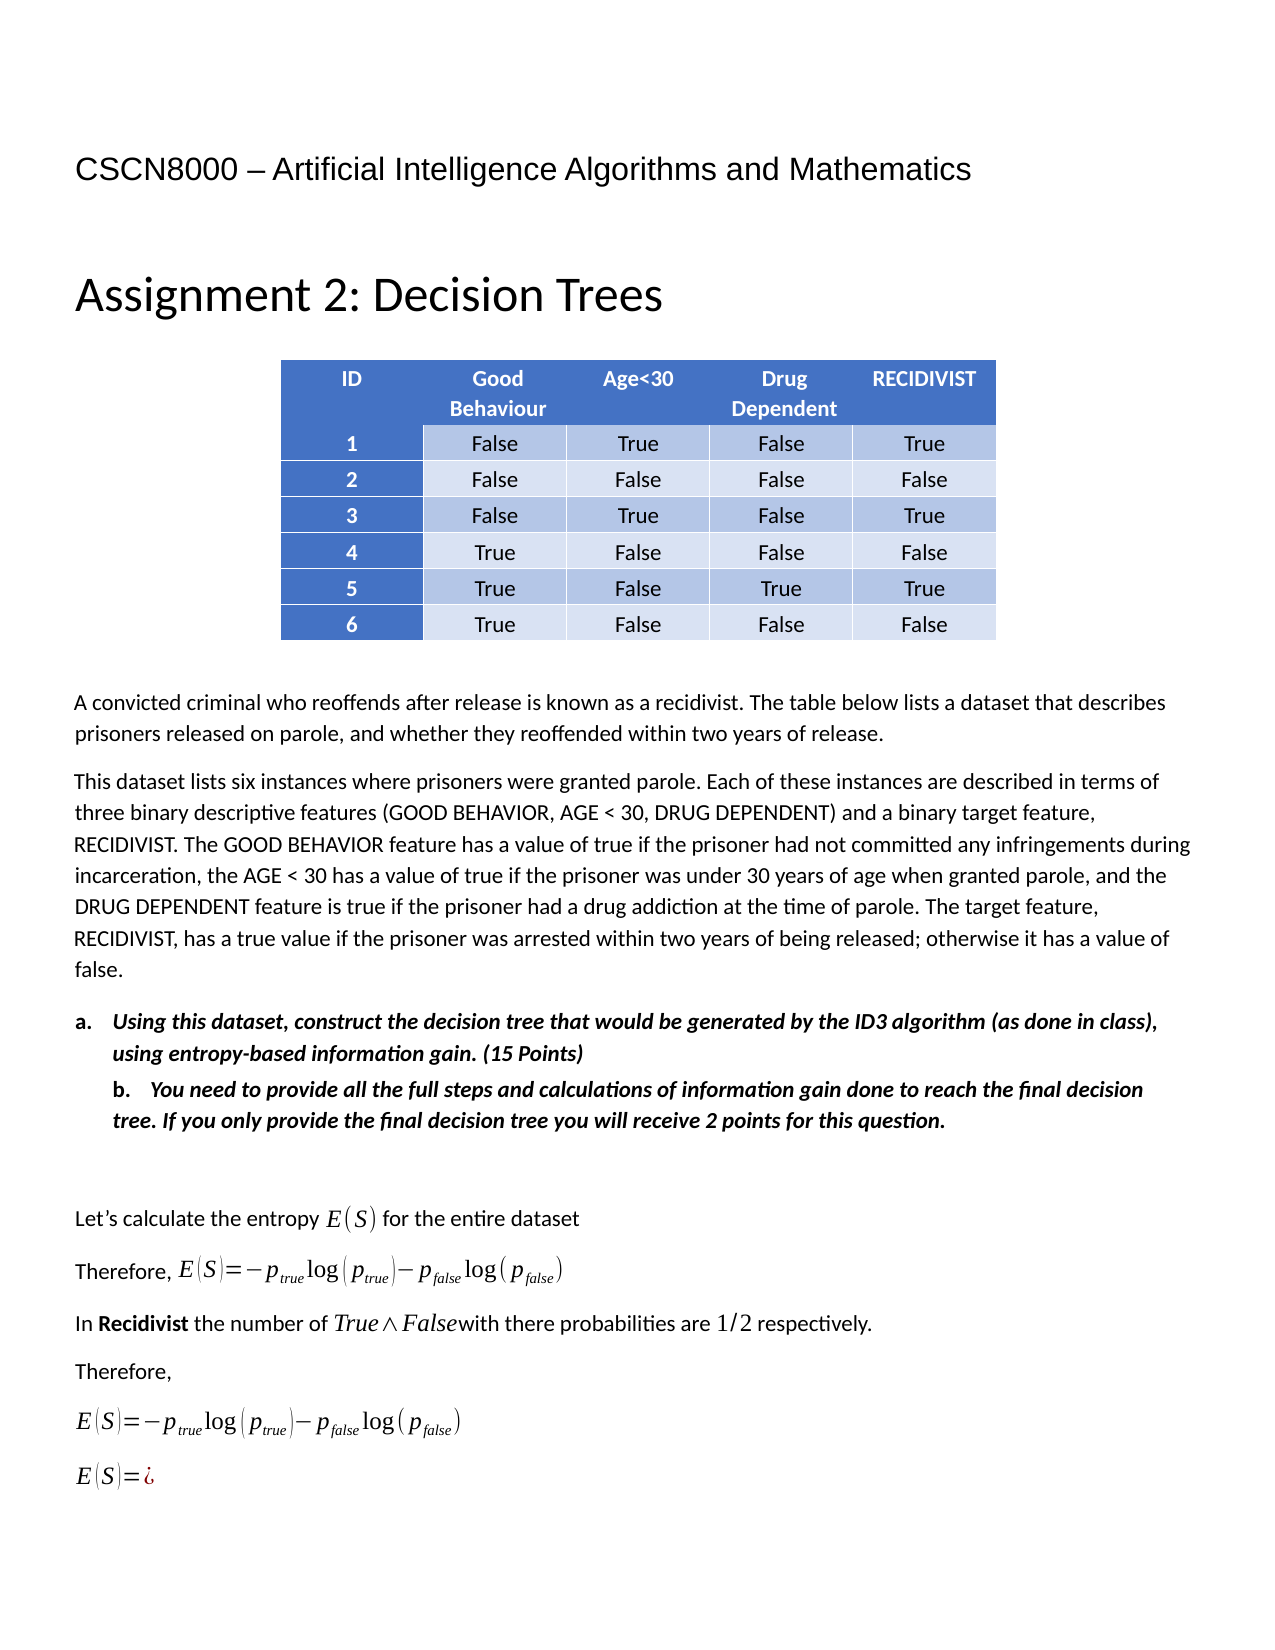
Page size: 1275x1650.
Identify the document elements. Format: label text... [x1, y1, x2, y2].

text CSCN8000 – Artificial Intelligence Algorithms and Mathematics [75, 150, 1194, 187]
table_cell 2 [281, 461, 423, 496]
table_header Good Behaviour [423, 360, 566, 425]
table_cell True [853, 497, 996, 532]
table_cell True [853, 425, 996, 460]
table_cell False [853, 605, 996, 640]
table_header ID [281, 360, 423, 425]
table_cell 1 [281, 425, 423, 460]
text RECIDIVIST. The GOOD BEHAVIOR feature has a value of true if the prisoner had not committed any infringements during incarceration, the AGE < 30 has a value of true if the prisoner was under 30 years of age when granted parole, and the DRUG DEPENDENT feature is true if the prisoner had a drug addiction at the time of parole. The target feature, [73, 830, 1194, 920]
text This dataset lists six instances where prisoners were granted parole. Each of these instances are described in terms of three binary descriptive features (GOOD BEHAVIOR, AGE < 30, DRUG DEPENDENT) and a binary target feature, [73, 767, 1194, 826]
table_cell 4 [281, 533, 423, 568]
table_cell False [567, 605, 709, 640]
table_cell True [853, 569, 996, 604]
table_cell False [710, 605, 852, 640]
table_cell False [710, 425, 852, 460]
table_cell False [853, 533, 996, 568]
table_cell False [567, 569, 709, 604]
list You need to provide all the full steps and calculations of information gain done to reach the final decision tree. If you only provide the final decision tree you will receive 2 points for this question. [112, 1075, 1194, 1134]
table_cell True [424, 569, 566, 604]
table_cell 3 [281, 497, 423, 532]
table_cell False [424, 425, 566, 460]
text Let’s calculate the entropy for the entire dataset [75, 1203, 1194, 1233]
text A convicted criminal who reoffends after release is known as a recidivist. The table below lists a dataset that describes prisoners released on parole, and whether they reoffended within two years of release. [73, 688, 1194, 747]
table_header RECIDIVIST [853, 360, 996, 425]
table_cell False [710, 461, 852, 496]
text Therefore, [75, 1254, 1194, 1288]
text Assignment 2: Decision Trees [75, 262, 1194, 323]
table_cell True [424, 533, 566, 568]
table_cell False [710, 533, 852, 568]
table_cell False [710, 497, 852, 532]
text In Recidivist the number of with there probabilities are respectively. [75, 1309, 1194, 1337]
table_header Drug Dependent [710, 360, 853, 425]
table_header Age<30 [566, 360, 710, 425]
table_cell 5 [281, 569, 423, 604]
list Using this dataset, construct the decision tree that would be generated by the ID3 algorithm (as done in class), using entropy-based information gain. (15 Points) [75, 1007, 1194, 1067]
table_cell True [424, 605, 566, 640]
table_cell True [567, 425, 709, 460]
table_cell False [853, 461, 996, 496]
text RECIDIVIST, has a true value if the prisoner was arrested within two years of being released; otherwise it has a value of false. [73, 924, 1194, 983]
table_cell False [567, 533, 709, 568]
text Therefore, [75, 1357, 1194, 1385]
table_cell False [424, 461, 566, 496]
table_cell False [567, 461, 709, 496]
table_cell True [567, 497, 709, 532]
table_cell True [710, 569, 852, 604]
table_cell False [424, 497, 566, 532]
table_cell 6 [281, 605, 423, 640]
